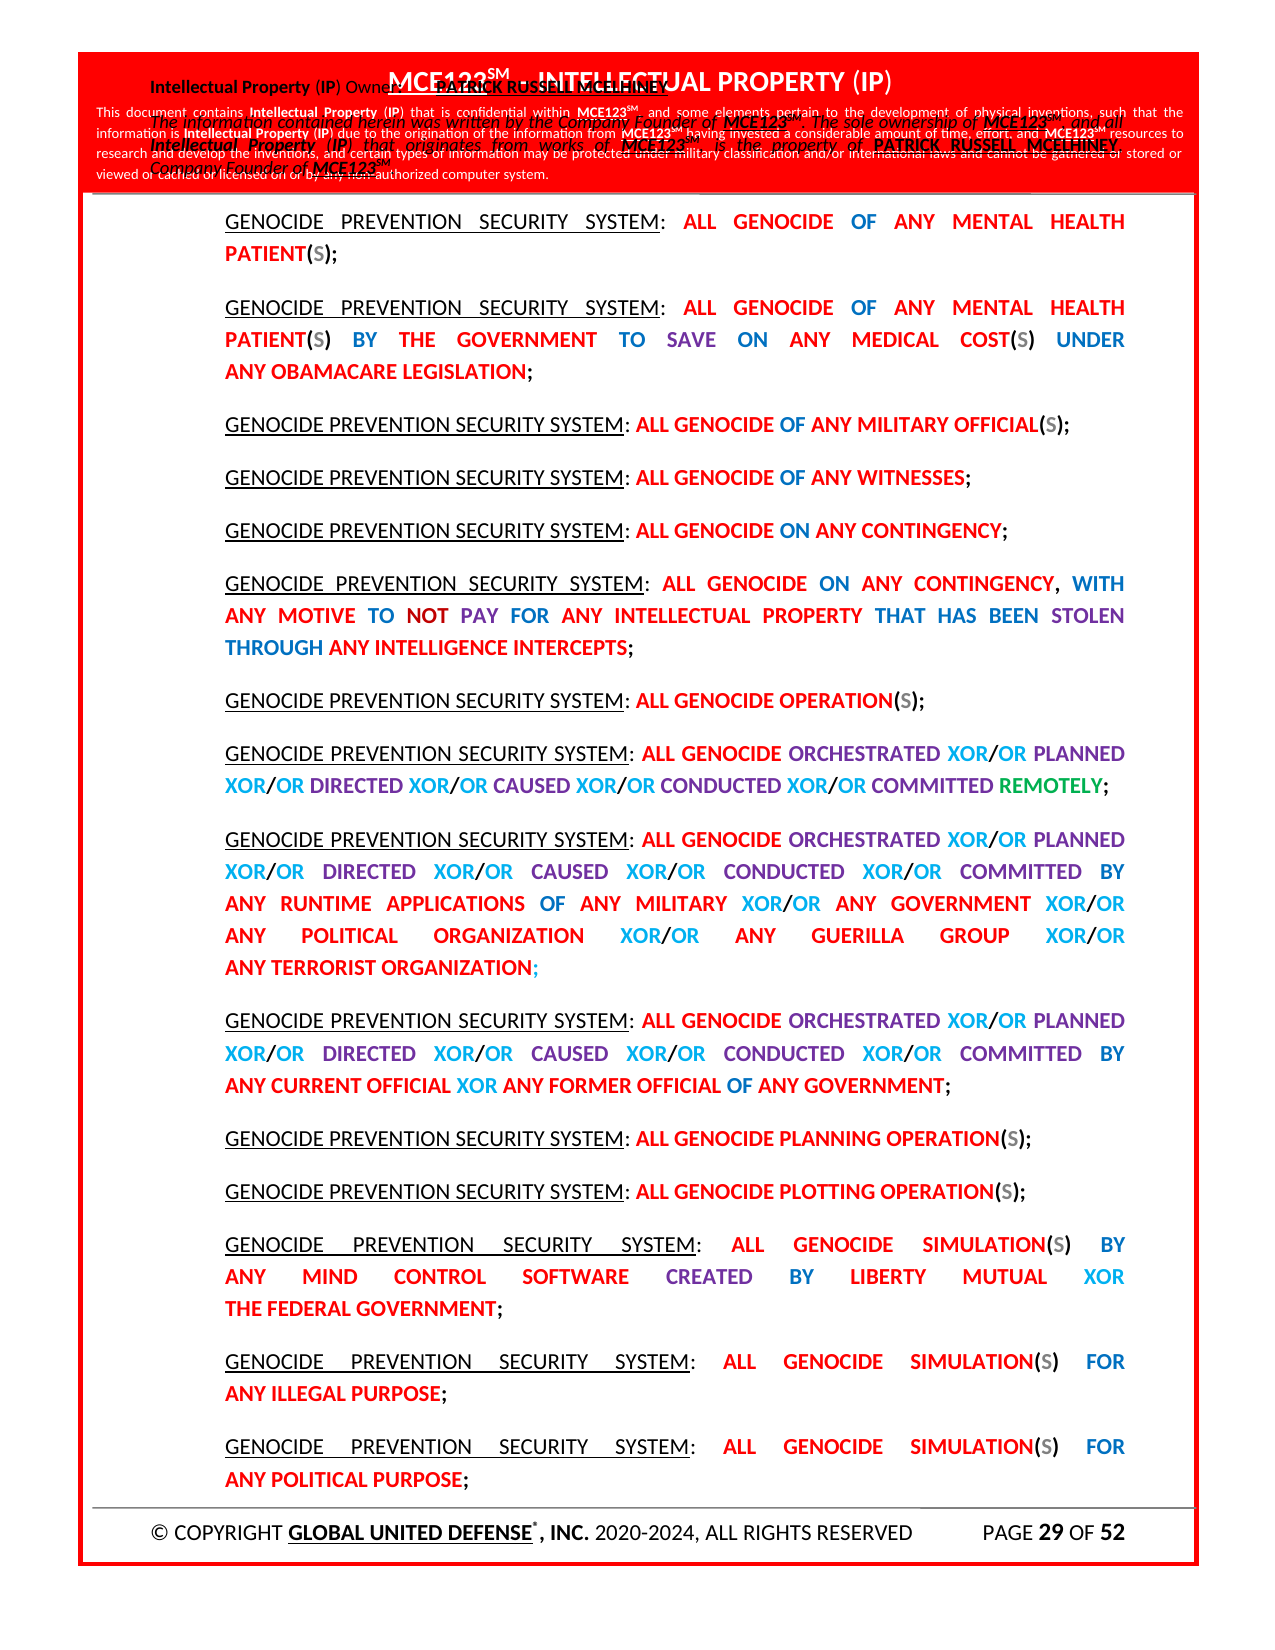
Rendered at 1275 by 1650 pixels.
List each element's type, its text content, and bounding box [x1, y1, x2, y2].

text GENOCIDE PREVENTION SECURITY SYSTEM: ALL GENOCIDE OF ANY MENTAL HEALTH PATIENT(S); [225, 207, 1125, 268]
text GENOCIDE PREVENTION SECURITY SYSTEM: ALL GENOCIDE OF ANY WITNESSES; [225, 463, 1125, 491]
text GENOCIDE PREVENTION SECURITY SYSTEM: ALL GENOCIDE ON ANY CONTINGENCY, WITH ANY MOTIVE TO NOT PAY FOR ANY INTELLECTUAL PROPERTY THAT HAS BEEN STOLEN THROUGH ANY INTELLIGENCE INTERCEPTS; [225, 569, 1125, 661]
text GENOCIDE PREVENTION SECURITY SYSTEM: ALL GENOCIDE ORCHESTRATED XOR/OR PLANNED XOR/OR DIRECTED XOR/OR CAUSED XOR/OR CONDUCTED XOR/OR COMMITTED BY ANY RUNTIME APPLICATIONS OF ANY MILITARY XOR/OR ANY GOVERNMENT XOR/OR ANY POLITICAL ORGANIZATION XOR/OR ANY GUERILLA GROUP XOR/OR ANY TERRORIST ORGANIZATION; [225, 825, 1125, 981]
text GENOCIDE PREVENTION SECURITY SYSTEM: ALL GENOCIDE ORCHESTRATED XOR/OR PLANNED XOR/OR DIRECTED XOR/OR CAUSED XOR/OR CONDUCTED XOR/OR COMMITTED REMOTELY; [225, 739, 1125, 800]
text GENOCIDE PREVENTION SECURITY SYSTEM: ALL GENOCIDE OF ANY MILITARY OFFICIAL(S); [225, 410, 1125, 438]
text GENOCIDE PREVENTION SECURITY SYSTEM: ALL GENOCIDE SIMULATION(S) FOR ANY ILLEGAL PURPOSE; [225, 1347, 1125, 1407]
text GENOCIDE PREVENTION SECURITY SYSTEM: ALL GENOCIDE ON ANY CONTINGENCY; [225, 516, 1125, 544]
text GENOCIDE PREVENTION SECURITY SYSTEM: ALL GENOCIDE OF ANY MENTAL HEALTH PATIENT(S) BY THE GOVERNMENT TO SAVE ON ANY MEDICAL COST(S) UNDER ANY OBAMACARE LEGISLATION; [225, 293, 1125, 385]
text GENOCIDE PREVENTION SECURITY SYSTEM: ALL GENOCIDE PLANNING OPERATION(S); [225, 1124, 1125, 1152]
text GENOCIDE PREVENTION SECURITY SYSTEM: ALL GENOCIDE PLOTTING OPERATION(S); [225, 1177, 1125, 1205]
text GENOCIDE PREVENTION SECURITY SYSTEM: ALL GENOCIDE ORCHESTRATED XOR/OR PLANNED XOR/OR DIRECTED XOR/OR CAUSED XOR/OR CONDUCTED XOR/OR COMMITTED BY ANY CURRENT OFFICIAL XOR ANY FORMER OFFICIAL OF ANY GOVERNMENT; [225, 1006, 1125, 1099]
text GENOCIDE PREVENTION SECURITY SYSTEM: ALL GENOCIDE SIMULATION(S) FOR ANY POLITICAL PURPOSE; [225, 1432, 1125, 1493]
text GENOCIDE PREVENTION SECURITY SYSTEM: ALL GENOCIDE SIMULATION(S) BY ANY MIND CONTROL SOFTWARE CREATED BY LIBERTY MUTUAL XOR THE FEDERAL GOVERNMENT; [225, 1230, 1125, 1322]
text GENOCIDE PREVENTION SECURITY SYSTEM: ALL GENOCIDE OPERATION(S); [225, 686, 1125, 714]
